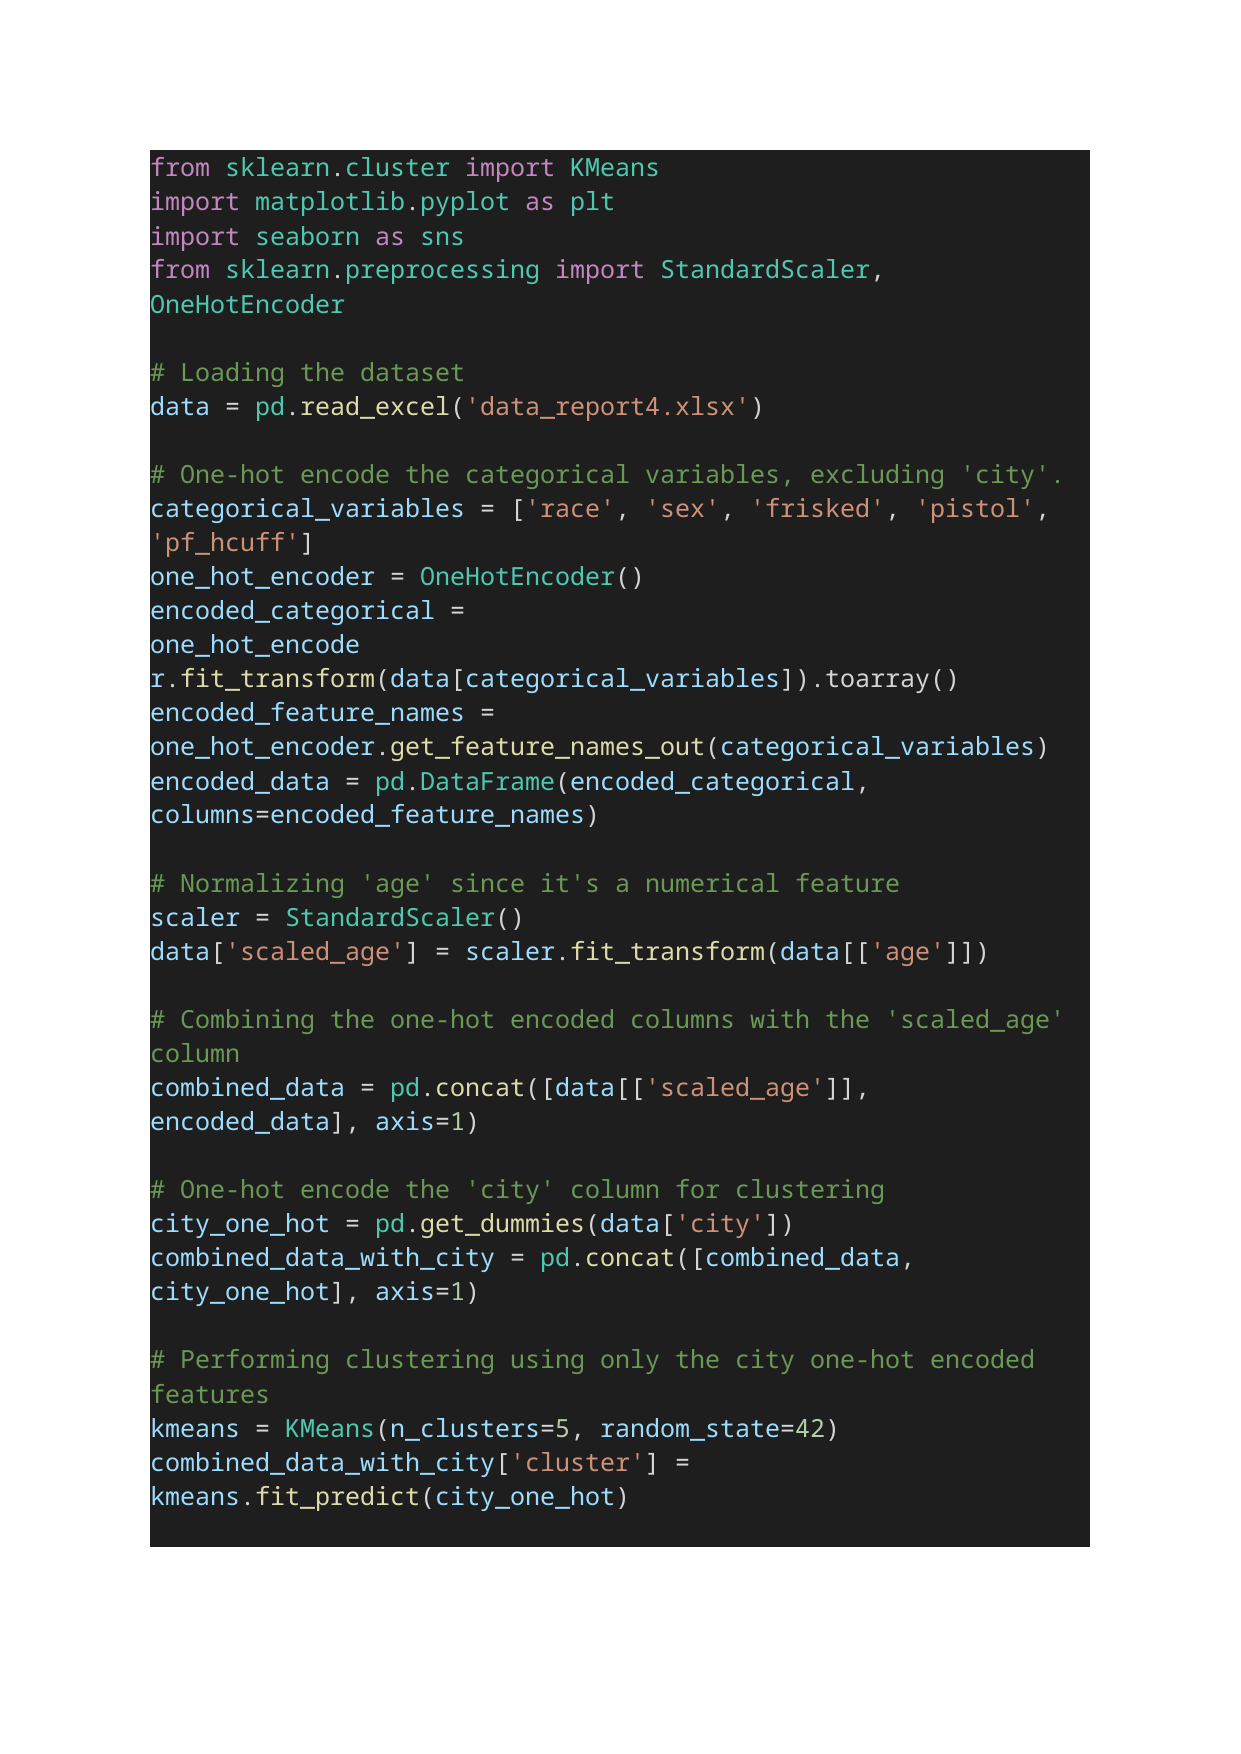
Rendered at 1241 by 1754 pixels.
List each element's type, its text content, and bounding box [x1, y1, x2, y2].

text kmeans = KMeans(n_clusters=5, random_state=42) [150, 1410, 1090, 1444]
text # One-hot encode the 'city' column for clustering [150, 1172, 1090, 1206]
text from sklearn.cluster import KMeans [150, 150, 1090, 184]
text # One-hot encode the categorical variables, excluding 'city'. [150, 457, 1090, 491]
text one_hot_encoder = OneHotEncoder() [150, 559, 1090, 593]
text city_one_hot = pd.get_dummies(data['city']) [150, 1206, 1090, 1240]
text from sklearn.preprocessing import StandardScaler, OneHotEncoder [150, 252, 1090, 320]
text encoded_categorical = one_hot_encoder.fit_transform(data[categorical_variables]).toarray() [150, 593, 1090, 695]
text scaler = StandardScaler() [150, 899, 1090, 933]
text data['scaled_age'] = scaler.fit_transform(data[['age']]) [150, 933, 1090, 967]
text # Normalizing 'age' since it's a numerical feature [150, 865, 1090, 899]
text combined_data_with_city['cluster'] = kmeans.fit_predict(city_one_hot) [150, 1444, 1090, 1512]
text import seaborn as sns [150, 218, 1090, 252]
text combined_data_with_city = pd.concat([combined_data, city_one_hot], axis=1) [150, 1240, 1090, 1308]
text encoded_feature_names = one_hot_encoder.get_feature_names_out(categorical_variables) [150, 695, 1090, 763]
text # Performing clustering using only the city one-hot encoded features [150, 1342, 1090, 1410]
text # Loading the dataset [150, 354, 1090, 388]
text # Combining the one-hot encoded columns with the 'scaled_age' column [150, 1002, 1090, 1070]
text encoded_data = pd.DataFrame(encoded_categorical, columns=encoded_feature_names) [150, 763, 1090, 831]
text import matplotlib.pyplot as plt [150, 184, 1090, 218]
text data = pd.read_excel('data_report4.xlsx') [150, 388, 1090, 422]
text categorical_variables = ['race', 'sex', 'frisked', 'pistol', 'pf_hcuff'] [150, 491, 1090, 559]
text combined_data = pd.concat([data[['scaled_age']], encoded_data], axis=1) [150, 1070, 1090, 1138]
